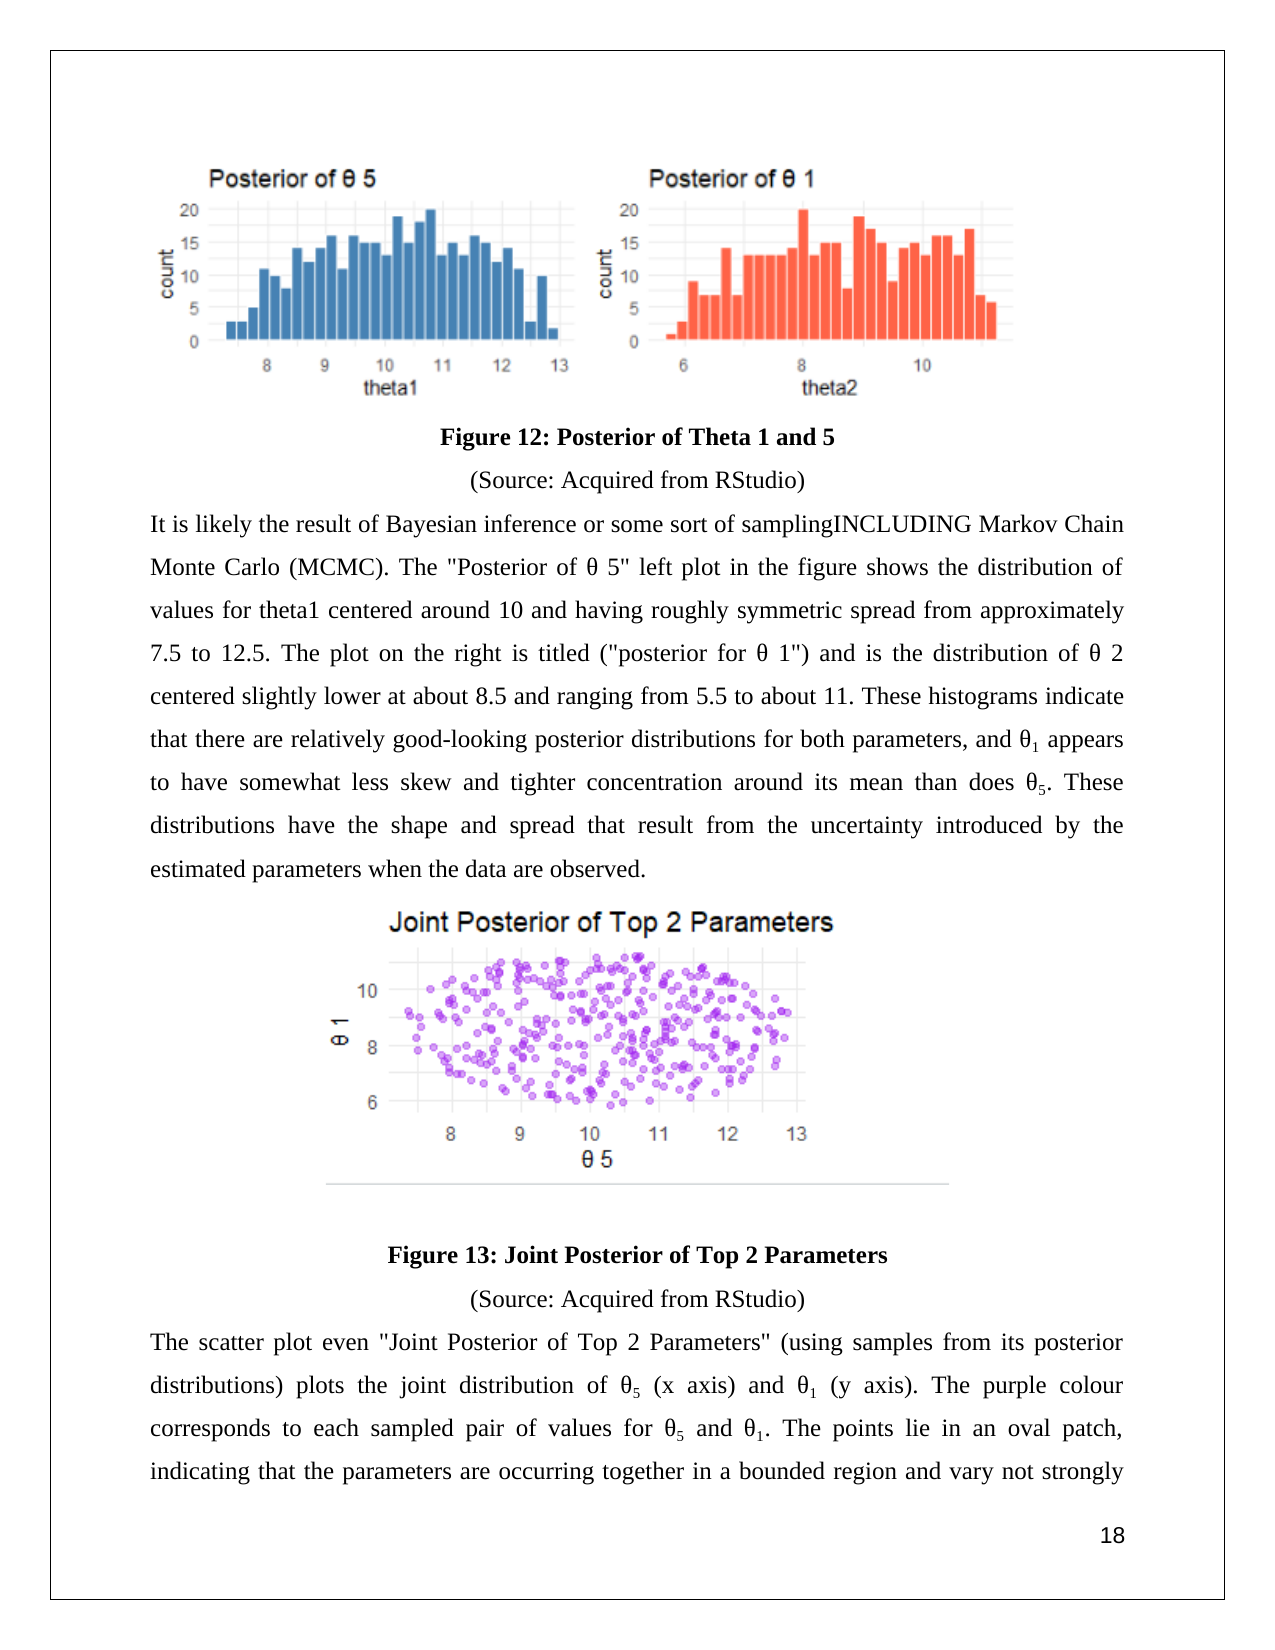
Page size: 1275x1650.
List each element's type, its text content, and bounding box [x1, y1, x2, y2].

text Figure 13: Joint Posterior of Top 2 Parameters [150, 1241, 1125, 1269]
text (Source: Acquired from RStudio) [150, 466, 1125, 494]
picture [325, 896, 950, 1185]
text It is likely the result of Bayesian inference or some sort of samplingINCLUDING Markov Chain Monte Carlo (MCMC). The "Posterior of θ 5" left plot in the figure shows the distribution of values for theta1 centered around 10 and having roughly symmetric spread from approximately 7.5 to 12.5. The plot on the right is titled ("posterior for θ 1") and is the distribution of θ 2 centered slightly lower at about 8.5 and ranging from 5.5 to about 11. These histograms indicate that there are relatively good-looking posterior distributions for both parameters, and θ₁ appears to have somewhat less skew and tighter concentration around its mean than does θ₅. These distributions have the shape and spread that result from the uncertainty introduced by the estimated parameters when the data are observed. [150, 509, 1125, 882]
text (Source: Acquired from RStudio) [150, 1284, 1125, 1312]
picture [150, 150, 1025, 410]
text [150, 1327, 1125, 1485]
text Figure 12: Posterior of Theta 1 and 5 [150, 422, 1125, 451]
